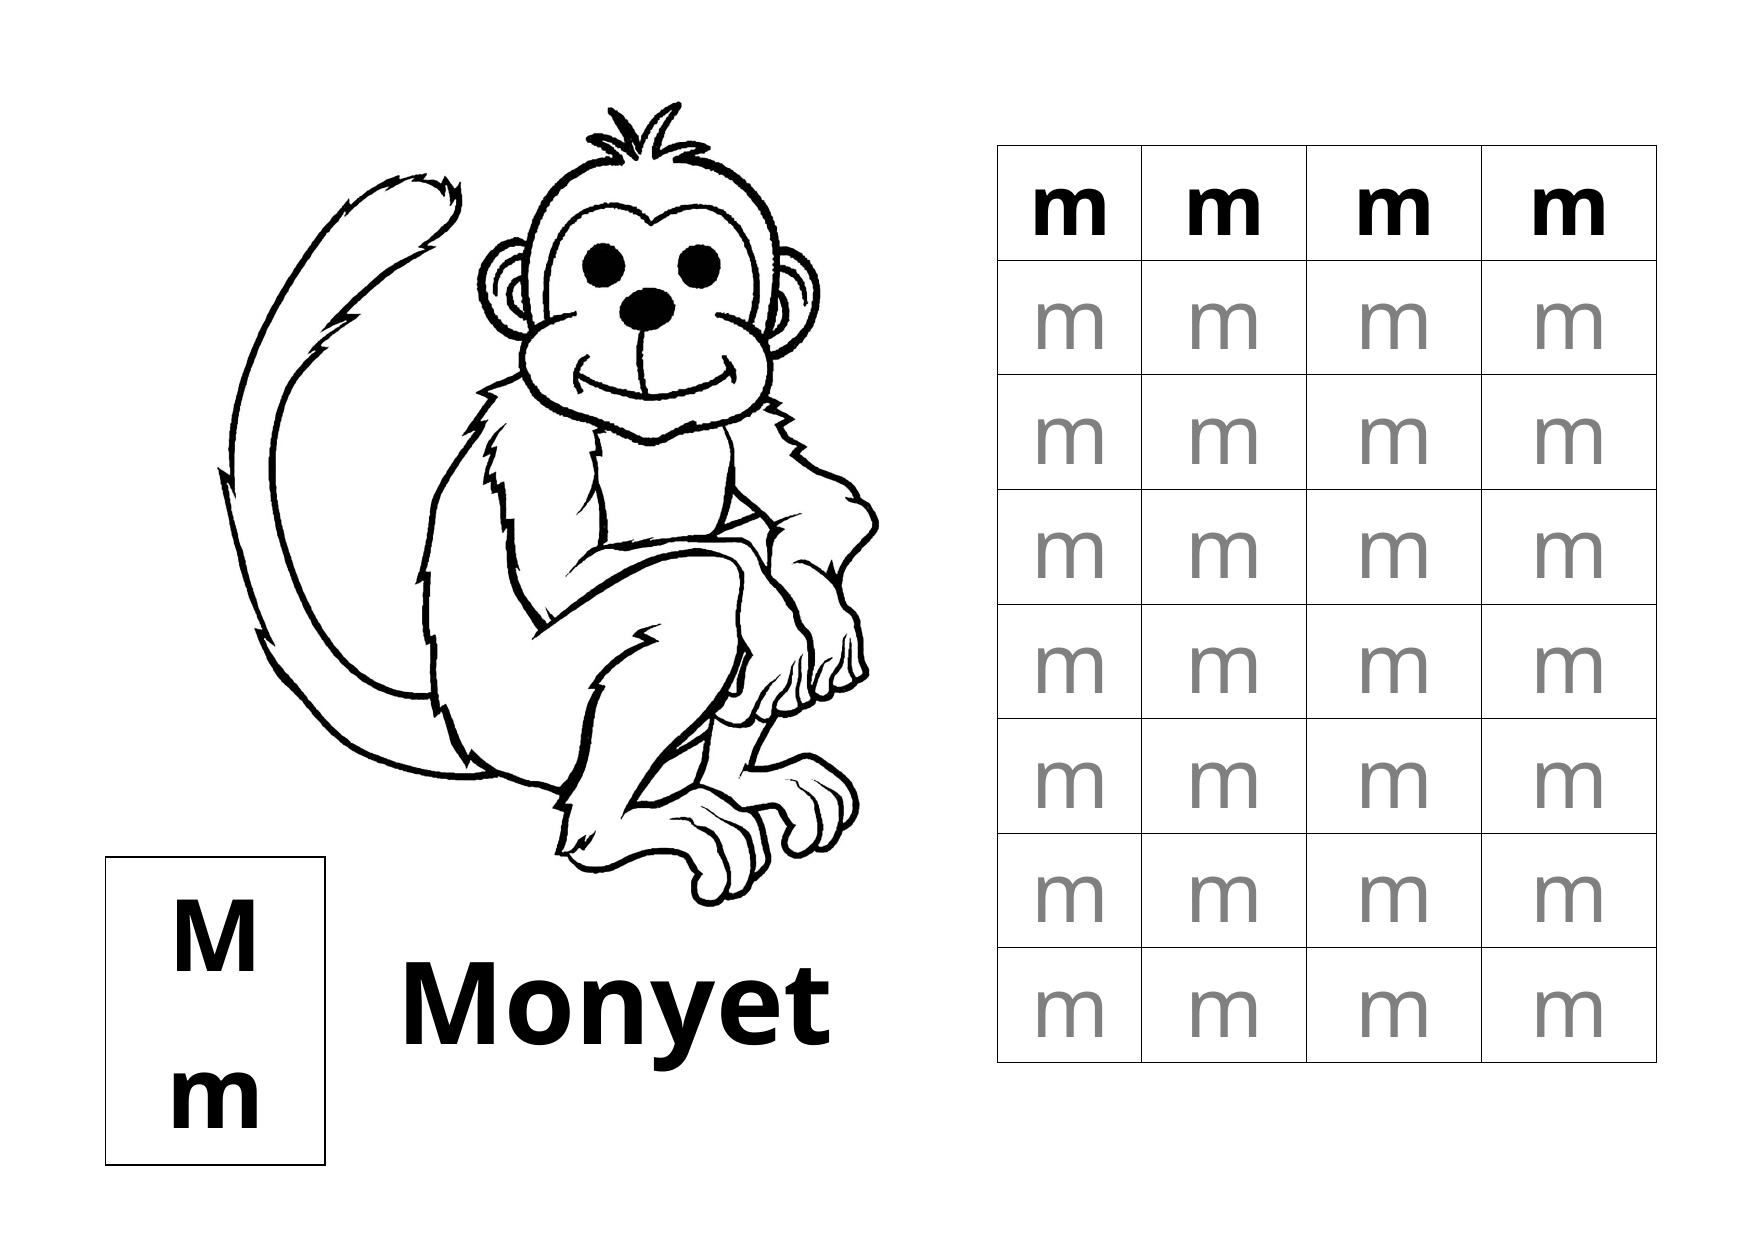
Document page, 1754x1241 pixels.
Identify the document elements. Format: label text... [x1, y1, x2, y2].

table_cell m [1307, 375, 1481, 489]
table_header m [1307, 146, 1481, 260]
table_cell m [1482, 605, 1656, 718]
table_cell m [1482, 375, 1656, 489]
table_cell m [1142, 948, 1306, 1062]
table_cell m [1307, 490, 1481, 603]
table_header m [998, 146, 1141, 260]
table_cell m [1307, 719, 1481, 833]
table_header m [1142, 146, 1306, 260]
table_cell m [1142, 605, 1306, 718]
table_cell m [1482, 490, 1656, 603]
table_cell m [998, 375, 1141, 489]
table_cell m [1142, 261, 1306, 374]
table_cell m [998, 834, 1141, 947]
table_cell m [1142, 719, 1306, 833]
table_cell m [998, 490, 1141, 603]
table_cell m [1307, 948, 1481, 1062]
table_header m [1482, 146, 1656, 260]
table_cell m [998, 605, 1141, 718]
table_cell m [1482, 948, 1656, 1062]
table_cell m [1482, 719, 1656, 833]
table_cell m [1307, 834, 1481, 947]
table_cell m [998, 261, 1141, 374]
picture [193, 17, 907, 988]
table_cell m [1482, 834, 1656, 947]
table_cell m [1482, 261, 1656, 374]
table_cell m [998, 948, 1141, 1062]
table_cell m [1142, 834, 1306, 947]
table_cell m [1142, 490, 1306, 603]
table_cell m [998, 719, 1141, 833]
table_cell m [1307, 605, 1481, 718]
table_cell m [1142, 375, 1306, 489]
table_cell m [1307, 261, 1481, 374]
